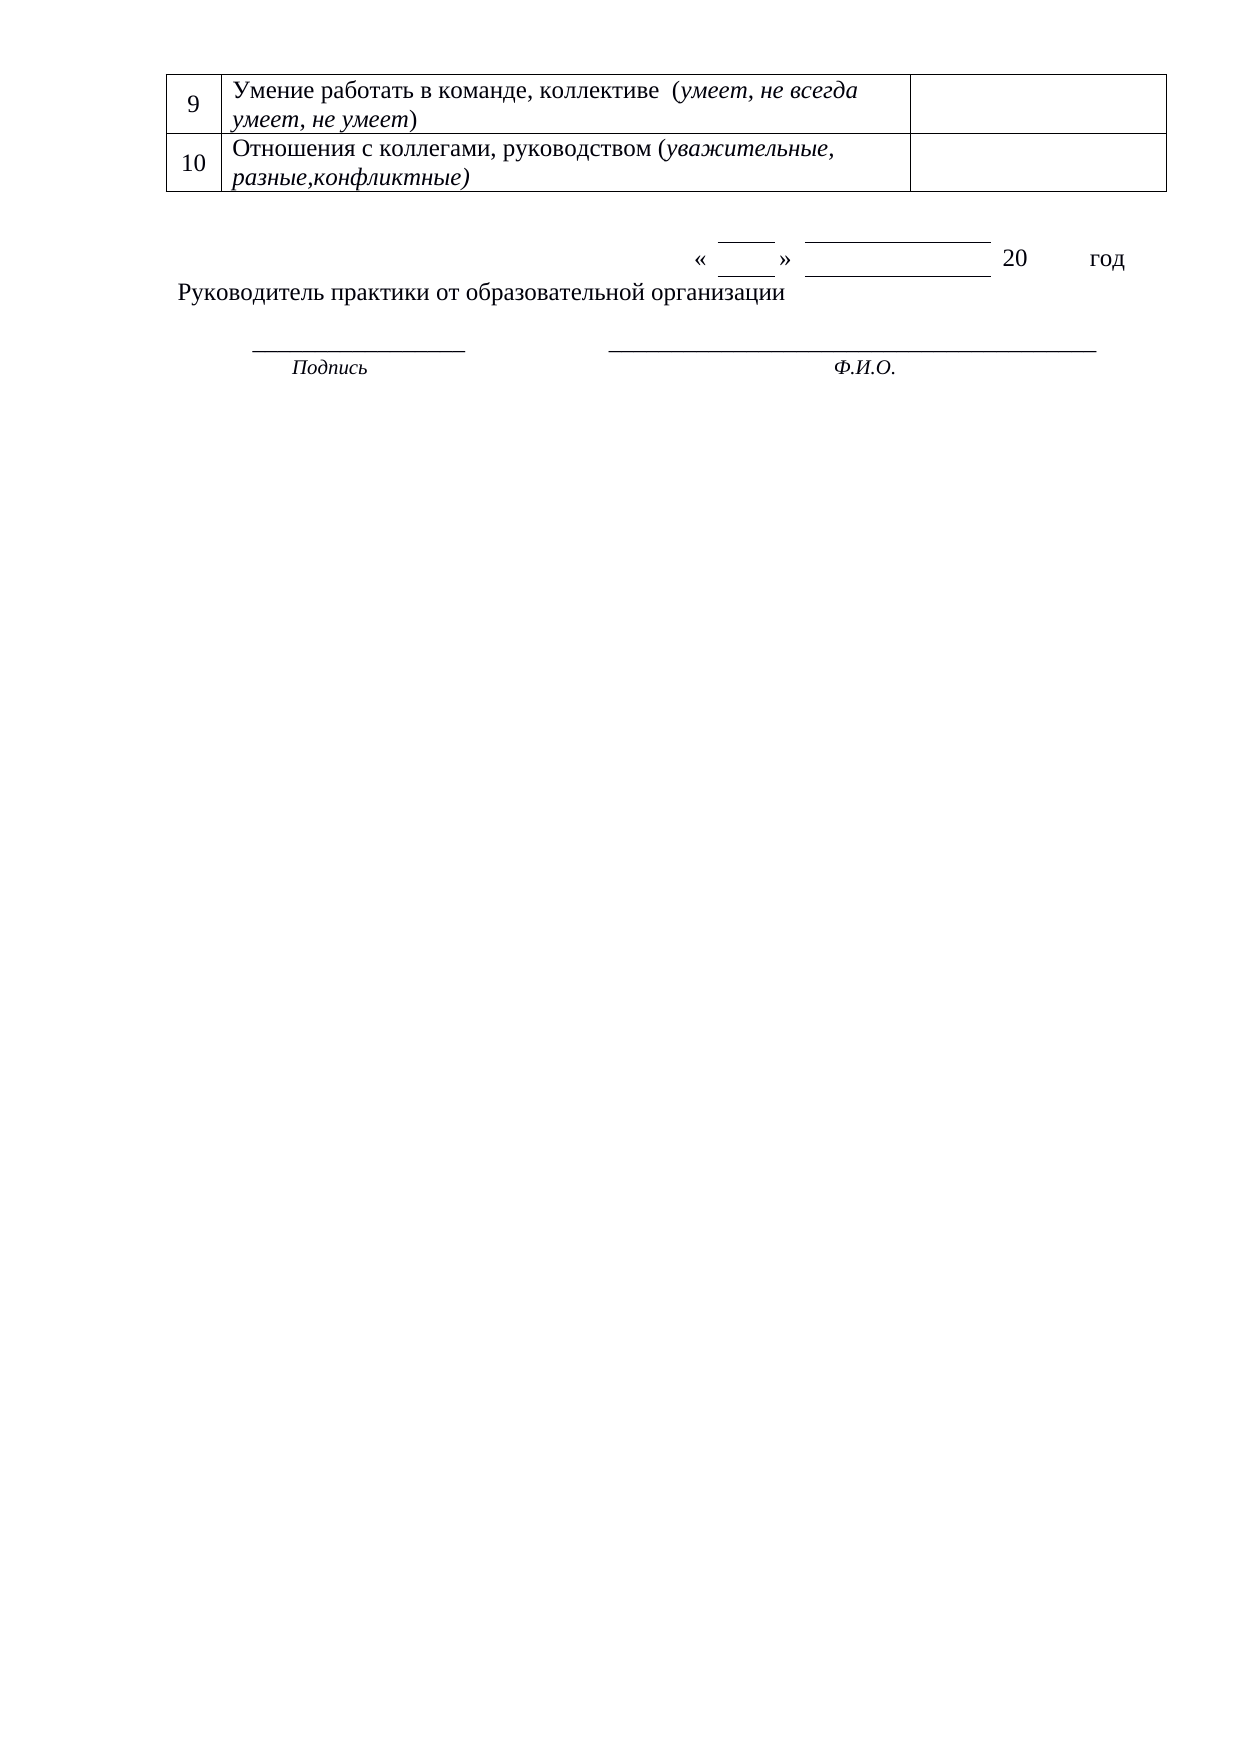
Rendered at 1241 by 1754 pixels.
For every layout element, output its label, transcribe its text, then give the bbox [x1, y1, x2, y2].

text Руководитель практики от образовательной организации [177, 277, 1152, 305]
table_cell Отношения с коллегами, руководством (уважительные, разные,конфликтные) [222, 134, 910, 191]
text Подпись Ф.И.О. [177, 355, 1152, 379]
table_header год [1078, 242, 1152, 276]
table_cell Умение работать в команде, коллективе (умеет, не всегда умеет, не умеет) [222, 75, 910, 132]
table_header » [775, 242, 805, 276]
table_header [718, 243, 775, 276]
table_cell 10 [167, 134, 221, 191]
table_header « [683, 242, 717, 276]
table_cell [911, 134, 1166, 191]
table_cell 9 [167, 75, 221, 132]
table_cell [911, 75, 1166, 132]
table_header [805, 243, 991, 276]
table_header 20 [991, 242, 1078, 276]
text _________________ _______________________________________ [177, 326, 1152, 355]
